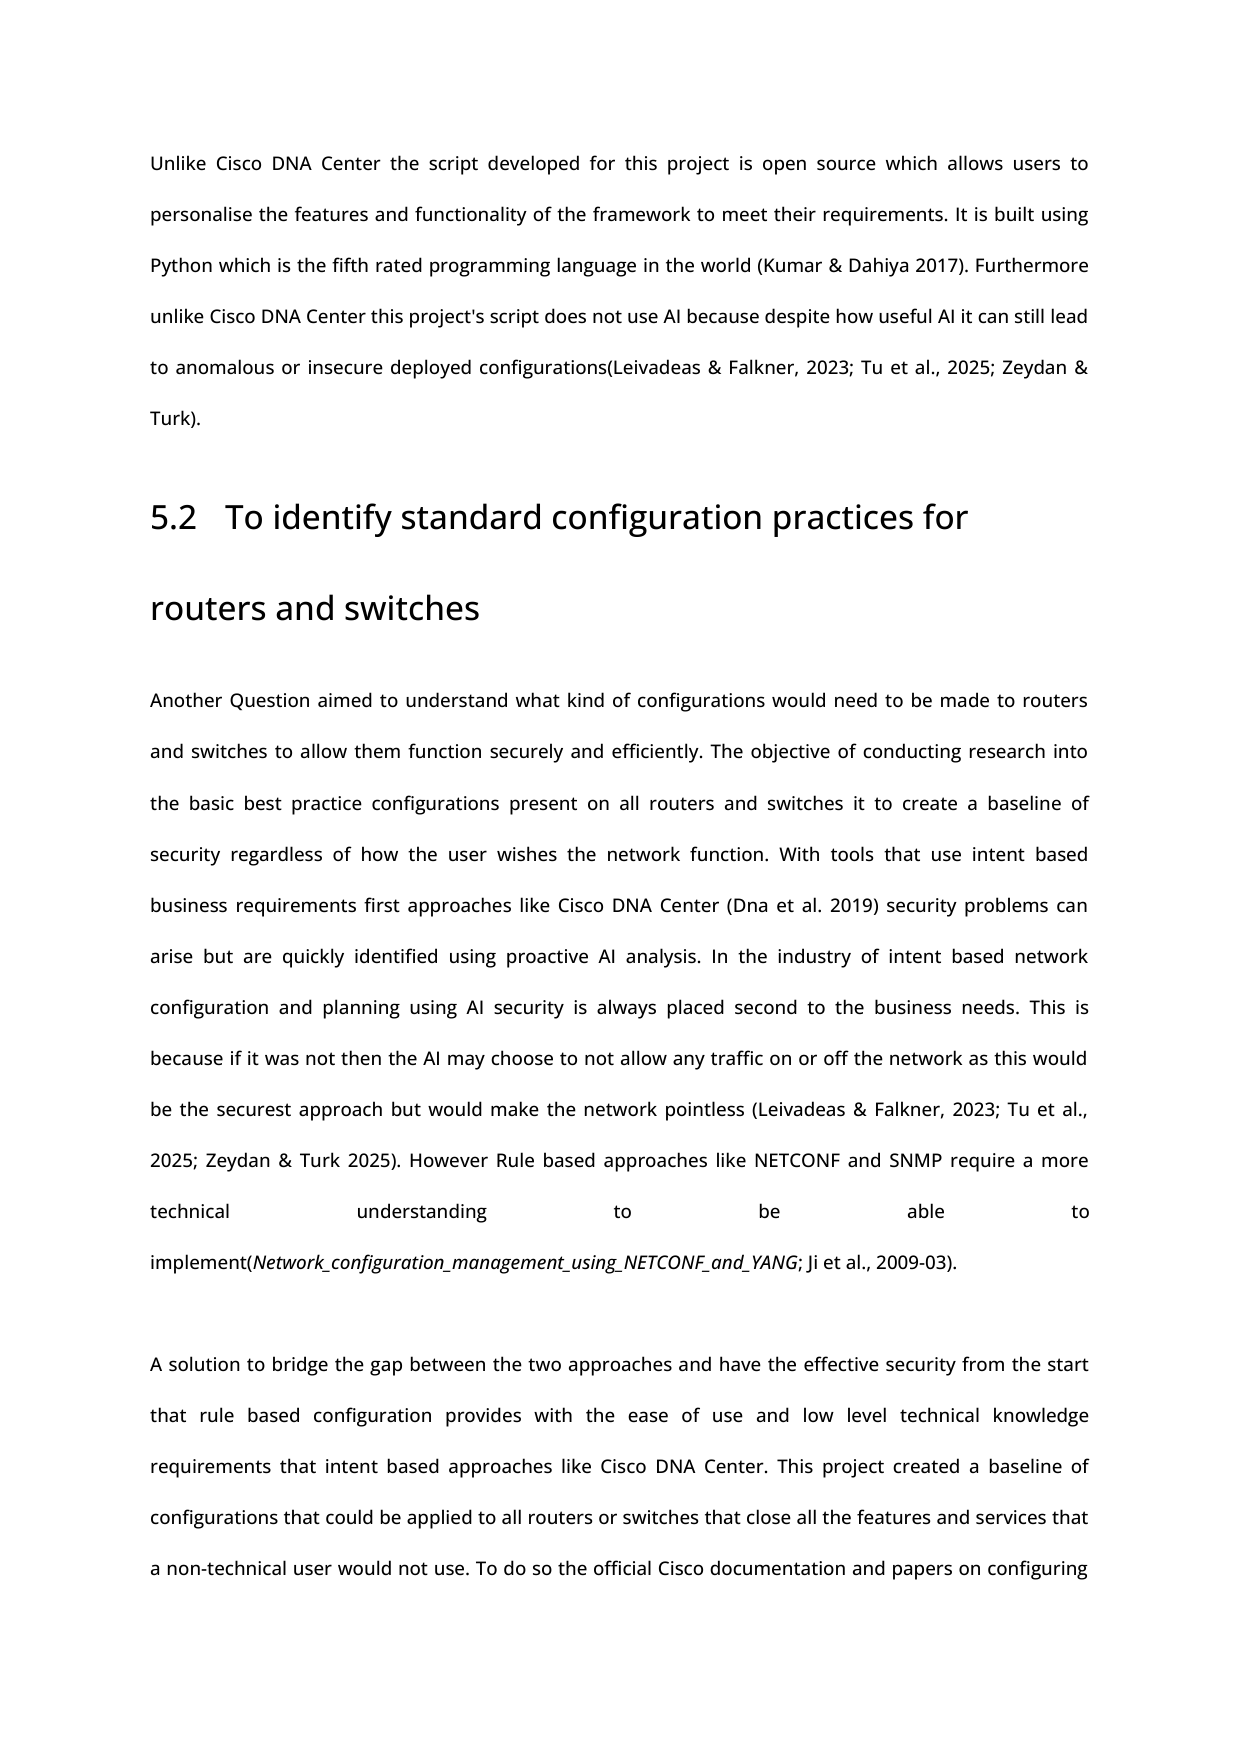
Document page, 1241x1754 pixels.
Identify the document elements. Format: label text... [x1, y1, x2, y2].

text Unlike Cisco DNA Center the script developed for this project is open source which allows users to personalise the features and functionality of the framework to meet their requirements. It is built using Python which is the fifth rated programming language in the world (Kumar & Dahiya 2017). Furthermore unlike Cisco DNA Center this project's script does not use AI because despite how useful AI it can still lead to anomalous or insecure deployed configurations(Leivadeas & Falkner, 2023; Tu et al., 2025; Zeydan & Turk). [150, 150, 1090, 431]
text Another Question aimed to understand what kind of configurations would need to be made to routers and switches to allow them function securely and efficiently. The objective of conducting research into the basic best practice configurations present on all routers and switches it to create a baseline of security regardless of how the user wishes the network function. With tools that use intent based business requirements first approaches like Cisco DNA Center (Dna et al. 2019) security problems can arise but are quickly identified using proactive AI analysis. In the industry of intent based network configuration and planning using AI security is always placed second to the business needs. This is because if it was not then the AI may choose to not allow any traffic on or off the network as this would be the securest approach but would make the network pointless (Leivadeas & Falkner, 2023; Tu et al., 2025; Zeydan & Turk 2025). However Rule based approaches like NETCONF and SNMP require a more technical understanding to be able to implement(Network_configuration_management_using_NETCONF_and_YANG; Ji et al., 2009-03). [150, 688, 1090, 1275]
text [150, 1351, 1090, 1581]
subtitle 5.2 To identify standard configuration practices for routers and switches [150, 494, 1090, 630]
